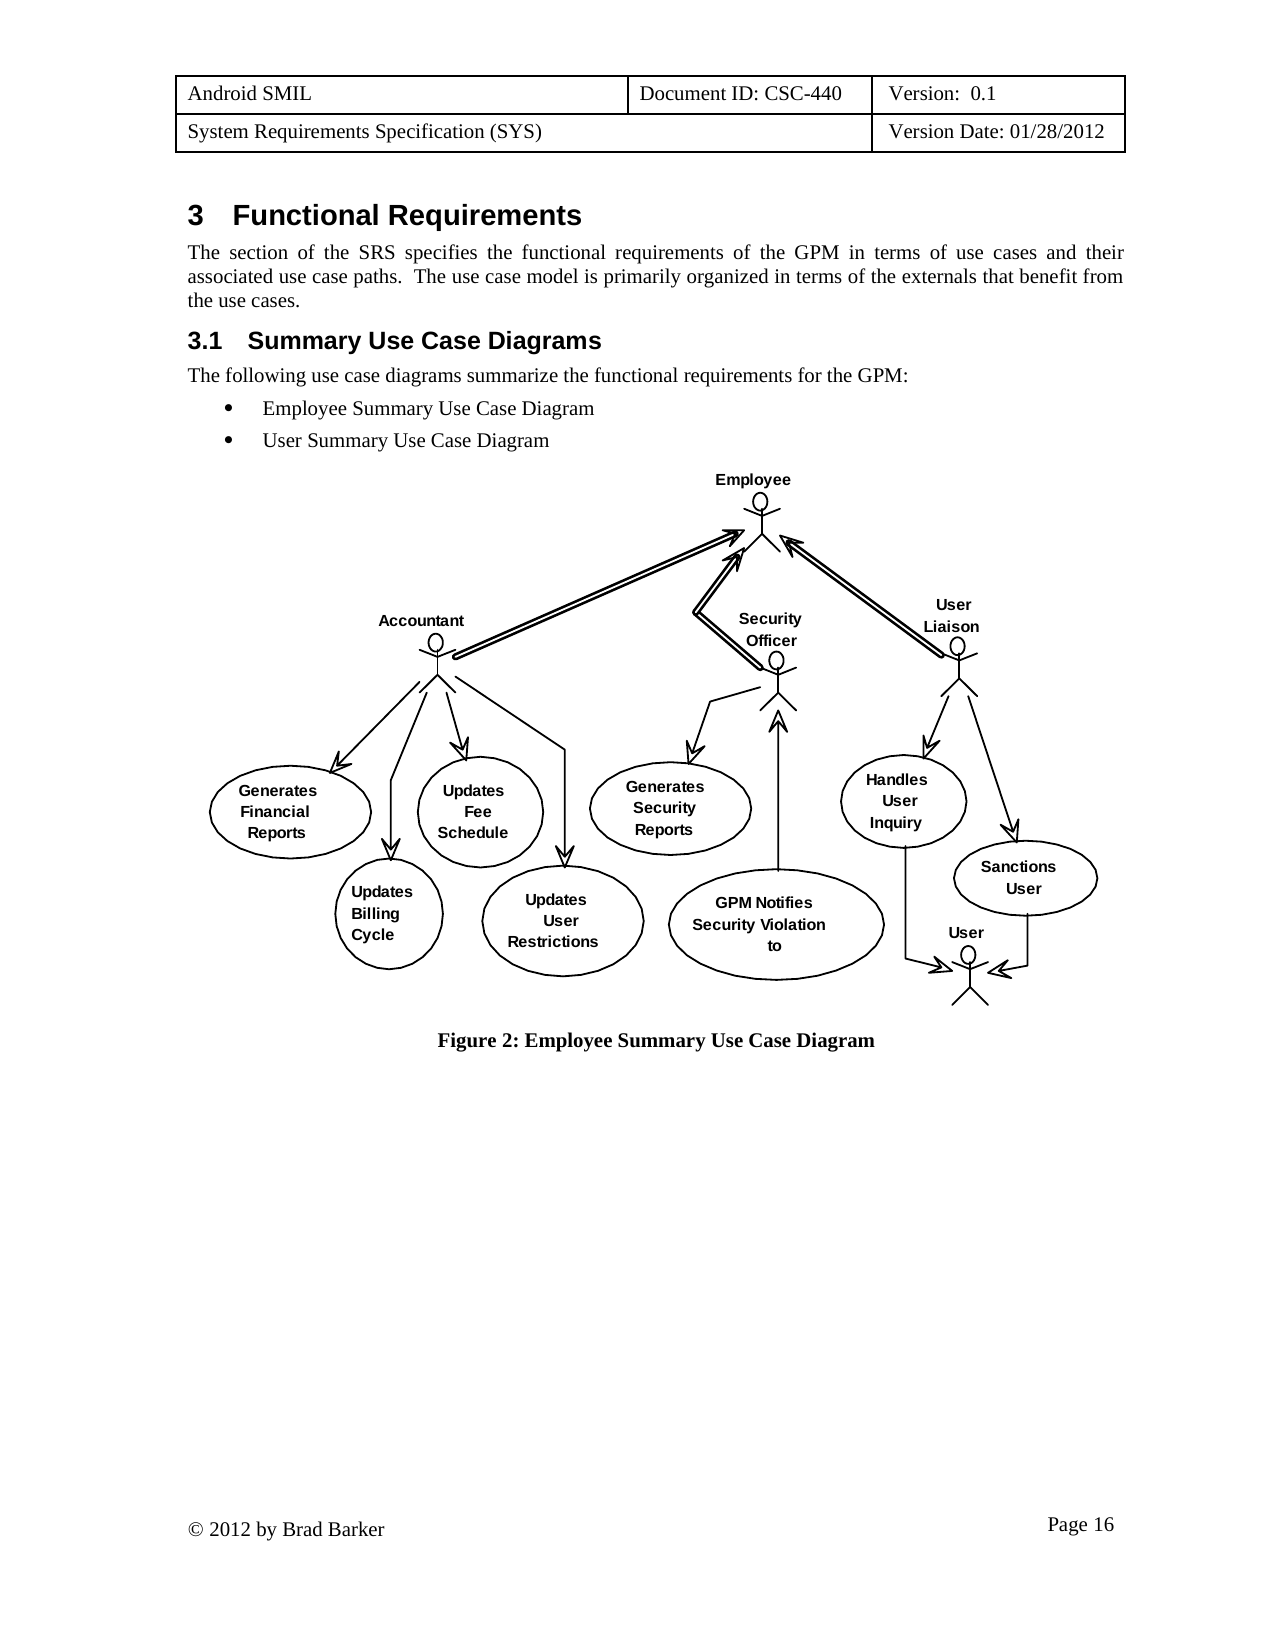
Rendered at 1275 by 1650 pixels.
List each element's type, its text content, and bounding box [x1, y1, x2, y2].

text User Summary Use Case Diagram [225, 428, 1125, 452]
text Employee Summary Use Case Diagram [225, 396, 1125, 420]
subtitle Summary Use Case Diagrams [187, 326, 1125, 355]
text Figure 2: Employee Summary Use Case Diagram [187, 1028, 1125, 1052]
subtitle Functional Requirements [187, 198, 1125, 231]
text The section of the SRS specifies the functional requirements of the GPM in terms of use cases and their associated use case paths. The use case model is primarily organized in terms of the externals that benefit from the use cases. [187, 239, 1125, 312]
text The following use case diagrams summarize the functional requirements for the GPM: [187, 363, 1125, 387]
